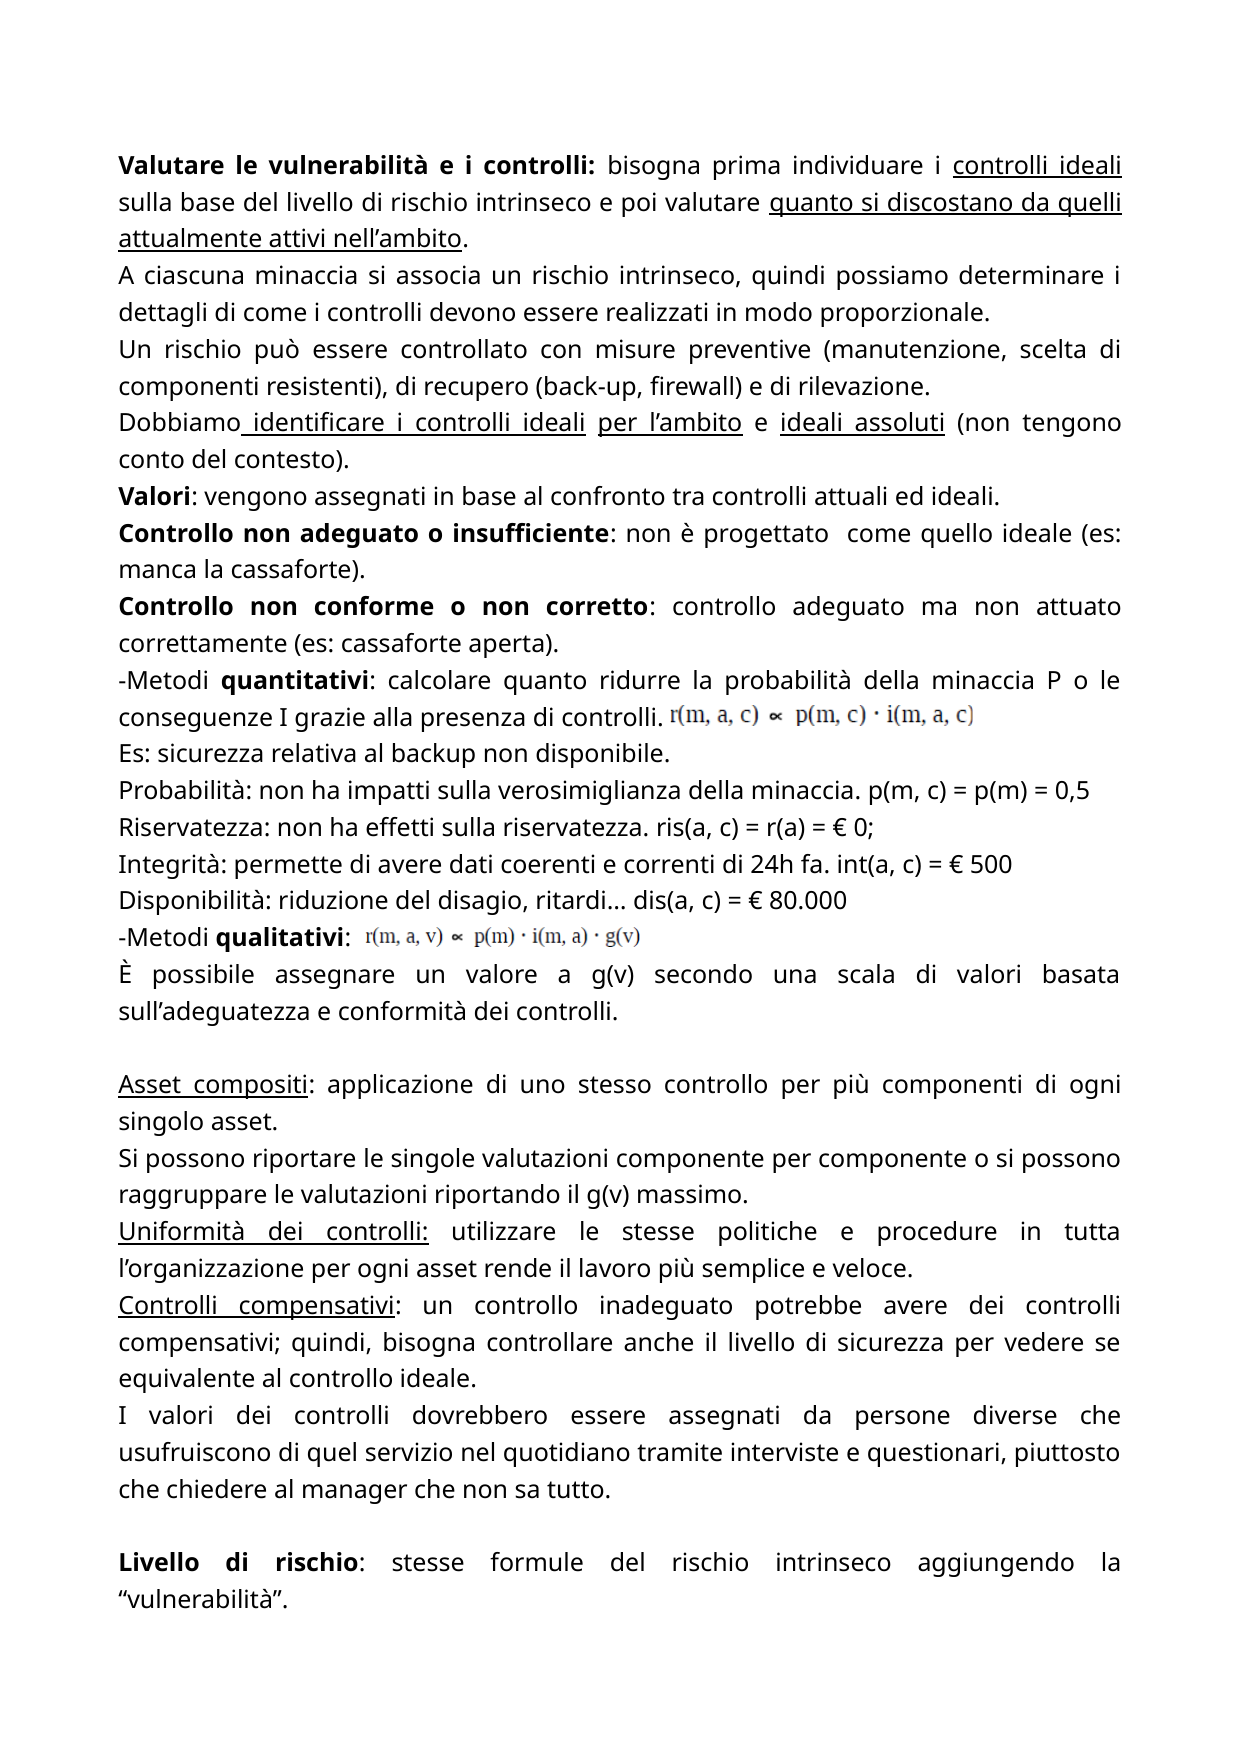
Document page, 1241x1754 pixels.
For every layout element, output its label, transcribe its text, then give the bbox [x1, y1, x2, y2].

text A ciascuna minaccia si associa un rischio intrinseco, quindi possiamo determinare i dettagli di come i controlli devono essere realizzati in modo proporzionale. [118, 258, 1122, 329]
picture [670, 705, 973, 726]
text È possibile assegnare un valore a g(v) secondo una scala di valori basata sull’adeguatezza e conformità dei controlli. [118, 957, 1122, 1027]
text Un rischio può essere controllato con misure preventive (manutenzione, scelta di componenti resistenti), di recupero (back-up, firewall) e di rilevazione. [118, 331, 1122, 402]
text Controllo non adeguato o insufficiente: non è progettato come quello ideale (es: manca la cassaforte). [118, 515, 1122, 586]
text Es: sicurezza relativa al backup non disponibile. [118, 736, 1122, 770]
picture [363, 925, 640, 947]
text Riservatezza: non ha effetti sulla riservatezza. ris(a, c) = r(a) = € 0; [118, 809, 1122, 843]
text Controlli compensativi: un controllo inadeguato potrebbe avere dei controlli compensativi; quindi, bisogna controllare anche il livello di sicurezza per vedere se equivalente al controllo ideale. [118, 1287, 1122, 1395]
text Integrità: permette di avere dati coerenti e correnti di 24h fa. int(a, c) = € 500 [118, 846, 1122, 880]
text -Metodi qualitativi: [118, 920, 1122, 954]
text Valutare le vulnerabilità e i controlli: bisogna prima individuare i controlli ideali sulla base del livello di rischio intrinseco e poi valutare quanto si discostano da quelli attualmente attivi nell’ambito. [118, 148, 1122, 255]
text Si possono riportare le singole valutazioni componente per componente o si possono raggruppare le valutazioni riportando il g(v) massimo. [118, 1140, 1122, 1211]
text Asset compositi: applicazione di uno stesso controllo per più componenti di ogni singolo asset. [118, 1067, 1122, 1138]
text Livello di rischio: stesse formule del rischio intrinseco aggiungendo la “vulnerabilità”. [118, 1545, 1122, 1616]
text -Metodi quantitativi: calcolare quanto ridurre la probabilità della minaccia P o le conseguenze I grazie alla presenza di controlli. [118, 662, 1122, 733]
text Dobbiamo identificare i controlli ideali per l’ambito e ideali assoluti (non tengono conto del contesto). [118, 405, 1122, 476]
text Valori: vengono assegnati in base al confronto tra controlli attuali ed ideali. [118, 478, 1122, 513]
text Controllo non conforme o non corretto: controllo adeguato ma non attuato correttamente (es: cassaforte aperta). [118, 589, 1122, 660]
text Probabilità: non ha impatti sulla verosimiglianza della minaccia. p(m, c) = p(m) = 0,5 [118, 773, 1122, 807]
text Disponibilità: riduzione del disagio, ritardi… dis(a, c) = € 80.000 [118, 883, 1122, 917]
text I valori dei controlli dovrebbero essere assegnati da persone diverse che usufruiscono di quel servizio nel quotidiano tramite interviste e questionari, piuttosto che chiedere al manager che non sa tutto. [118, 1398, 1122, 1505]
text Uniformità dei controlli: utilizzare le stesse politiche e procedure in tutta l’organizzazione per ogni asset rende il lavoro più semplice e veloce. [118, 1214, 1122, 1285]
